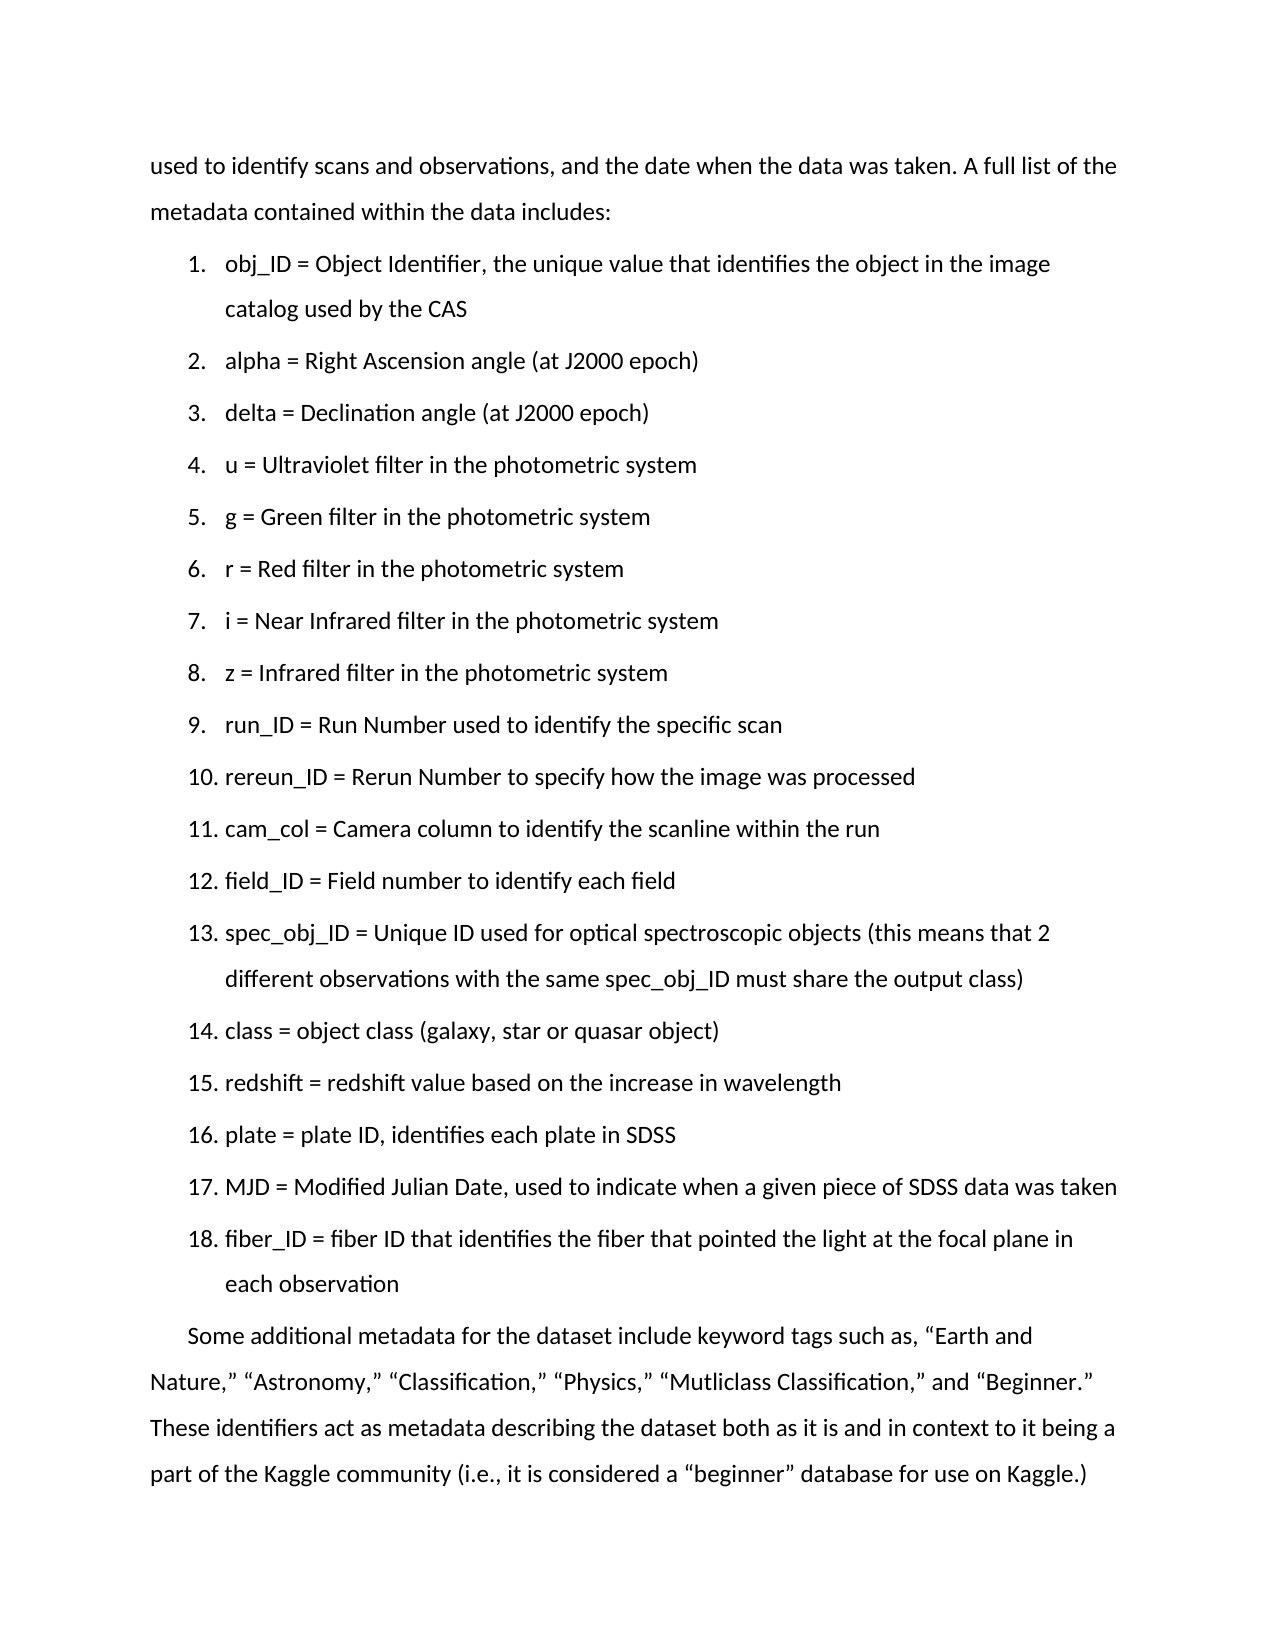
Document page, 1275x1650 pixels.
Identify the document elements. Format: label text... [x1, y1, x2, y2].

list fiber_ID = fiber ID that identifies the fiber that pointed the light at the focal plane in each observation [187, 1223, 1125, 1299]
list z = Infrared filter in the photometric system [187, 657, 1125, 688]
list redshift = redshift value based on the increase in wavelength [187, 1067, 1125, 1097]
list run_ID = Run Number used to identify the specific scan [187, 709, 1125, 740]
list i = Near Infrared filter in the photometric system [187, 605, 1125, 636]
list class = object class (galaxy, star or quasar object) [187, 1015, 1125, 1045]
list delta = Declination angle (at J2000 epoch) [187, 397, 1125, 428]
list MJD = Modified Julian Date, used to indicate when a given piece of SDSS data was taken [187, 1171, 1125, 1201]
list alpha = Right Ascension angle (at J2000 epoch) [187, 345, 1125, 376]
list g = Green filter in the photometric system [187, 501, 1125, 532]
list u = Ultraviolet filter in the photometric system [187, 449, 1125, 480]
list rereun_ID = Rerun Number to specify how the image was processed [187, 761, 1125, 792]
list field_ID = Field number to identify each field [187, 865, 1125, 896]
list obj_ID = Object Identifier, the unique value that identifies the object in the image catalog used by the CAS [187, 248, 1125, 324]
list spec_obj_ID = Unique ID used for optical spectroscopic objects (this means that 2 different observations with the same spec_obj_ID must share the output class) [187, 917, 1125, 993]
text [150, 150, 1125, 226]
list cam_col = Camera column to identify the scanline within the run [187, 813, 1125, 844]
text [150, 1321, 1125, 1488]
list plate = plate ID, identifies each plate in SDSS [187, 1119, 1125, 1149]
list r = Red filter in the photometric system [187, 553, 1125, 584]
